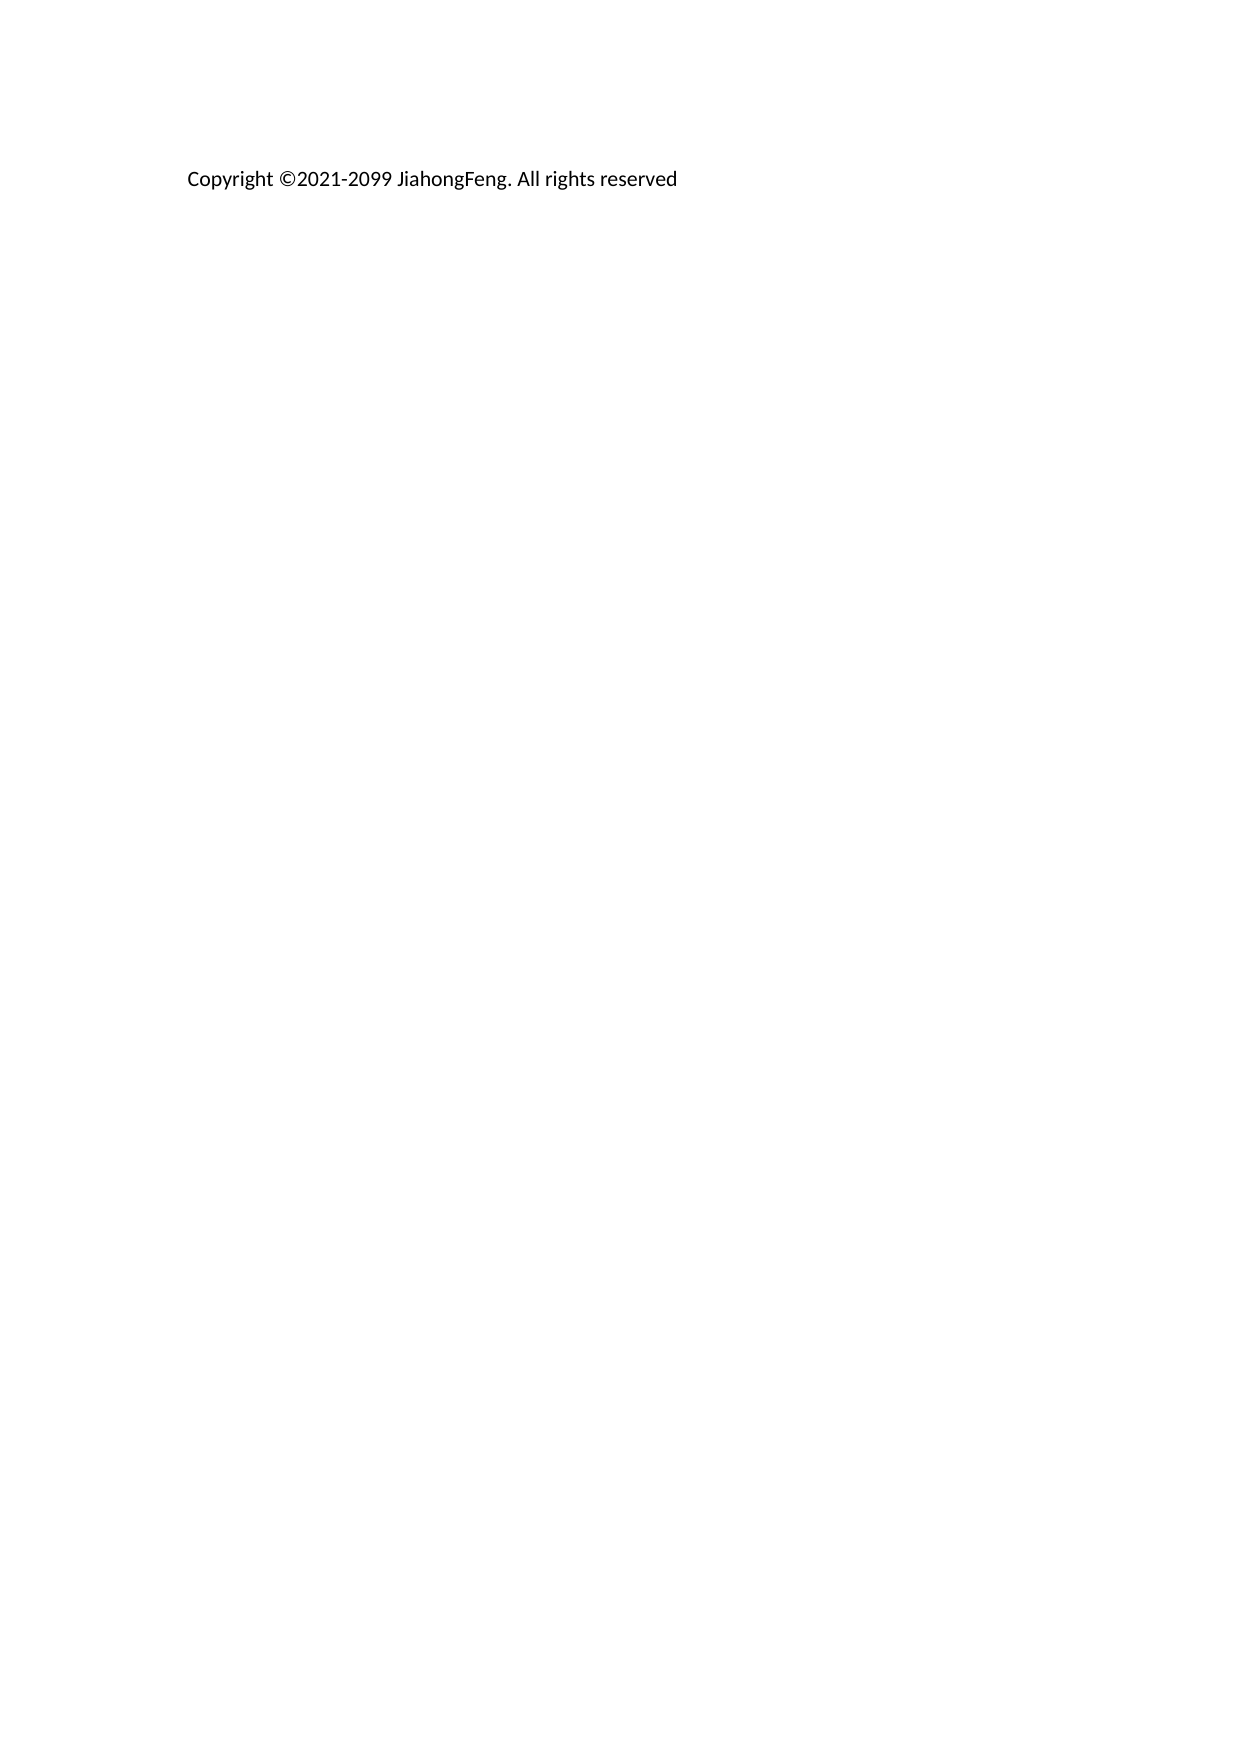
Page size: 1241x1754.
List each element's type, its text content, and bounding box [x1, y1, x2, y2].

text Copyright ©2021-2099 JiahongFeng. All rights reserved [187, 162, 1053, 194]
